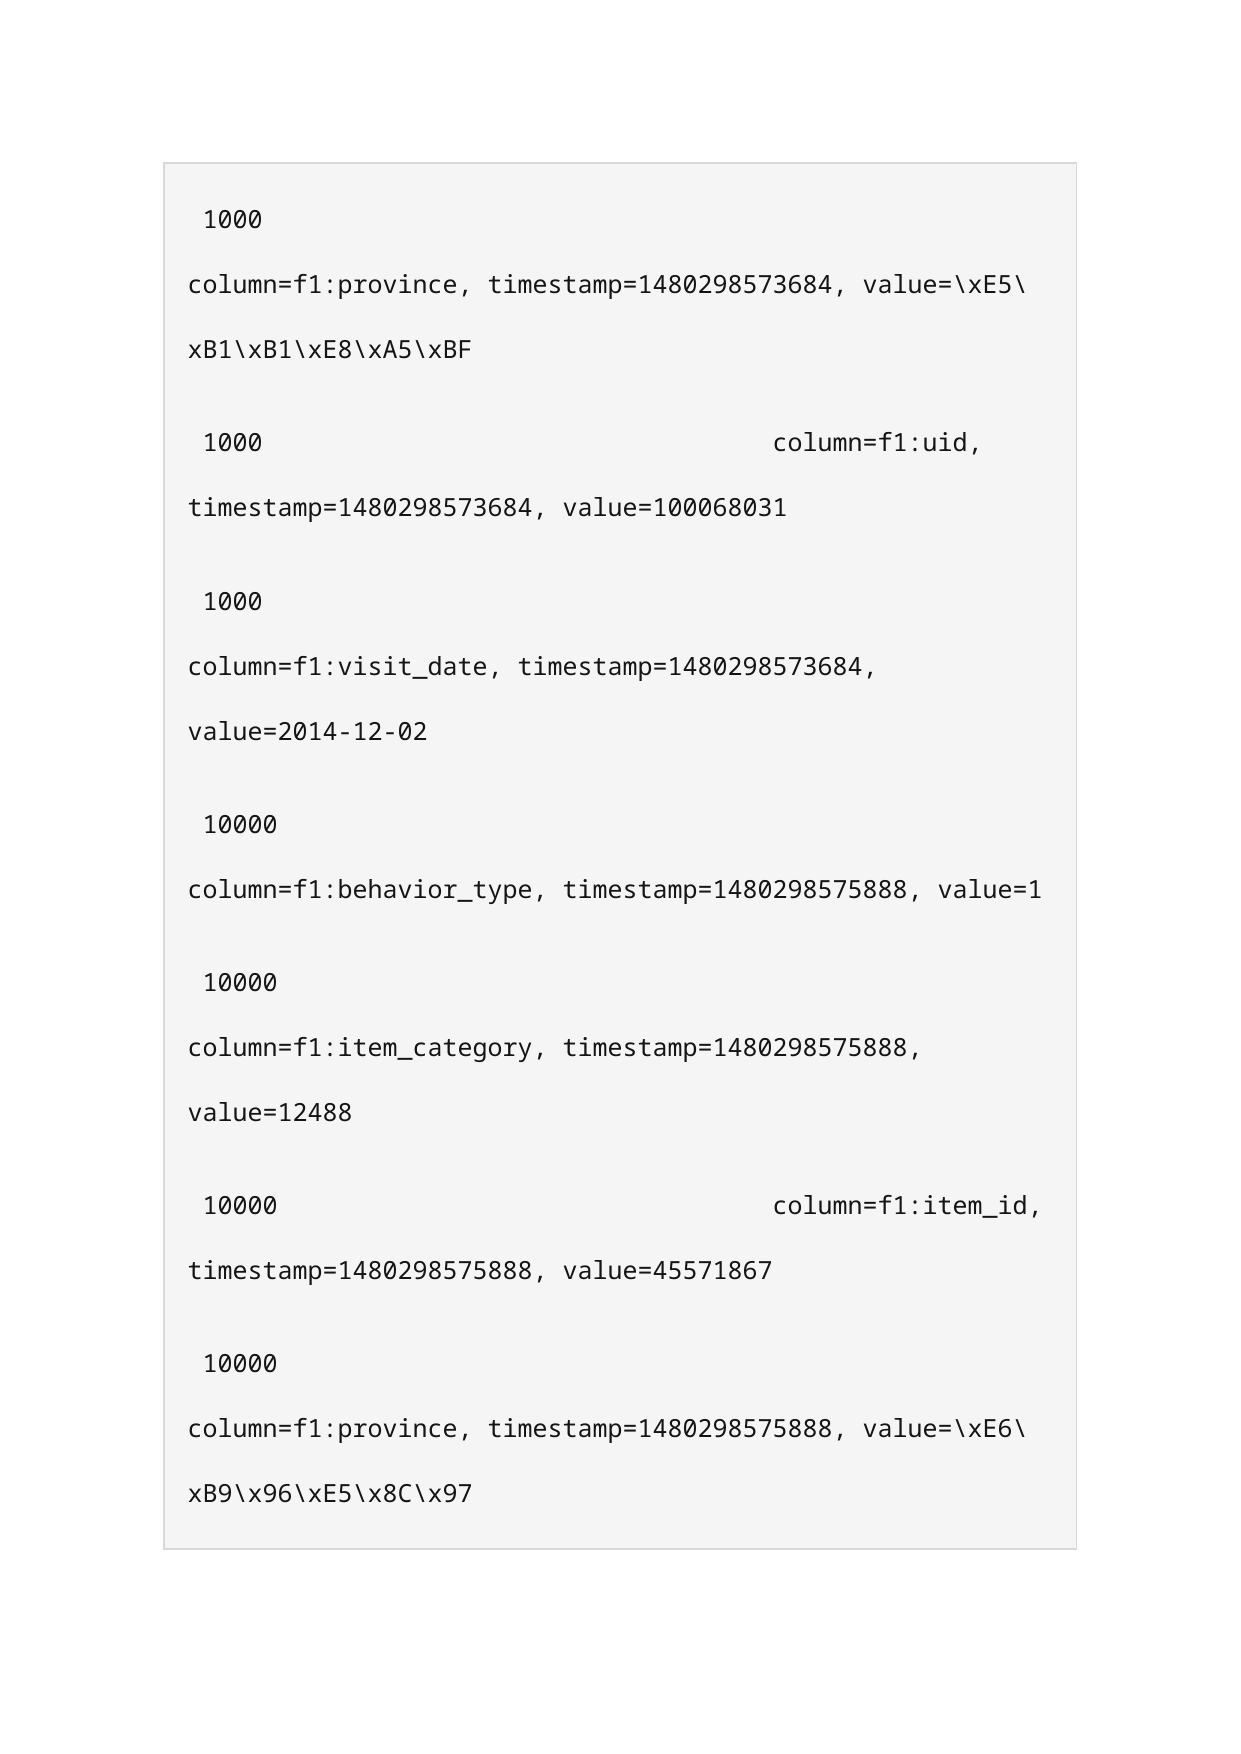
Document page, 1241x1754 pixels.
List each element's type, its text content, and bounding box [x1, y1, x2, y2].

text 1000 column=f1:visit_date, timestamp=1480298573684, value=2014-12-02 [165, 543, 1076, 763]
text 10000 column=f1:province, timestamp=1480298575888, value=\xE6\xB9\x96\xE5\x8C\x97 [165, 1306, 1076, 1548]
text 10000 column=f1:item_id, timestamp=1480298575888, value=45571867 [165, 1148, 1076, 1302]
text 10000 column=f1:behavior_type, timestamp=1480298575888, value=1 [165, 766, 1076, 921]
text 1000 column=f1:uid, timestamp=1480298573684, value=100068031 [165, 385, 1076, 539]
text 1000 column=f1:province, timestamp=1480298573684, value=\xE5\xB1\xB1\xE8\xA5\xBF [165, 164, 1076, 381]
text 10000 column=f1:item_category, timestamp=1480298575888, value=12488 [165, 924, 1076, 1144]
